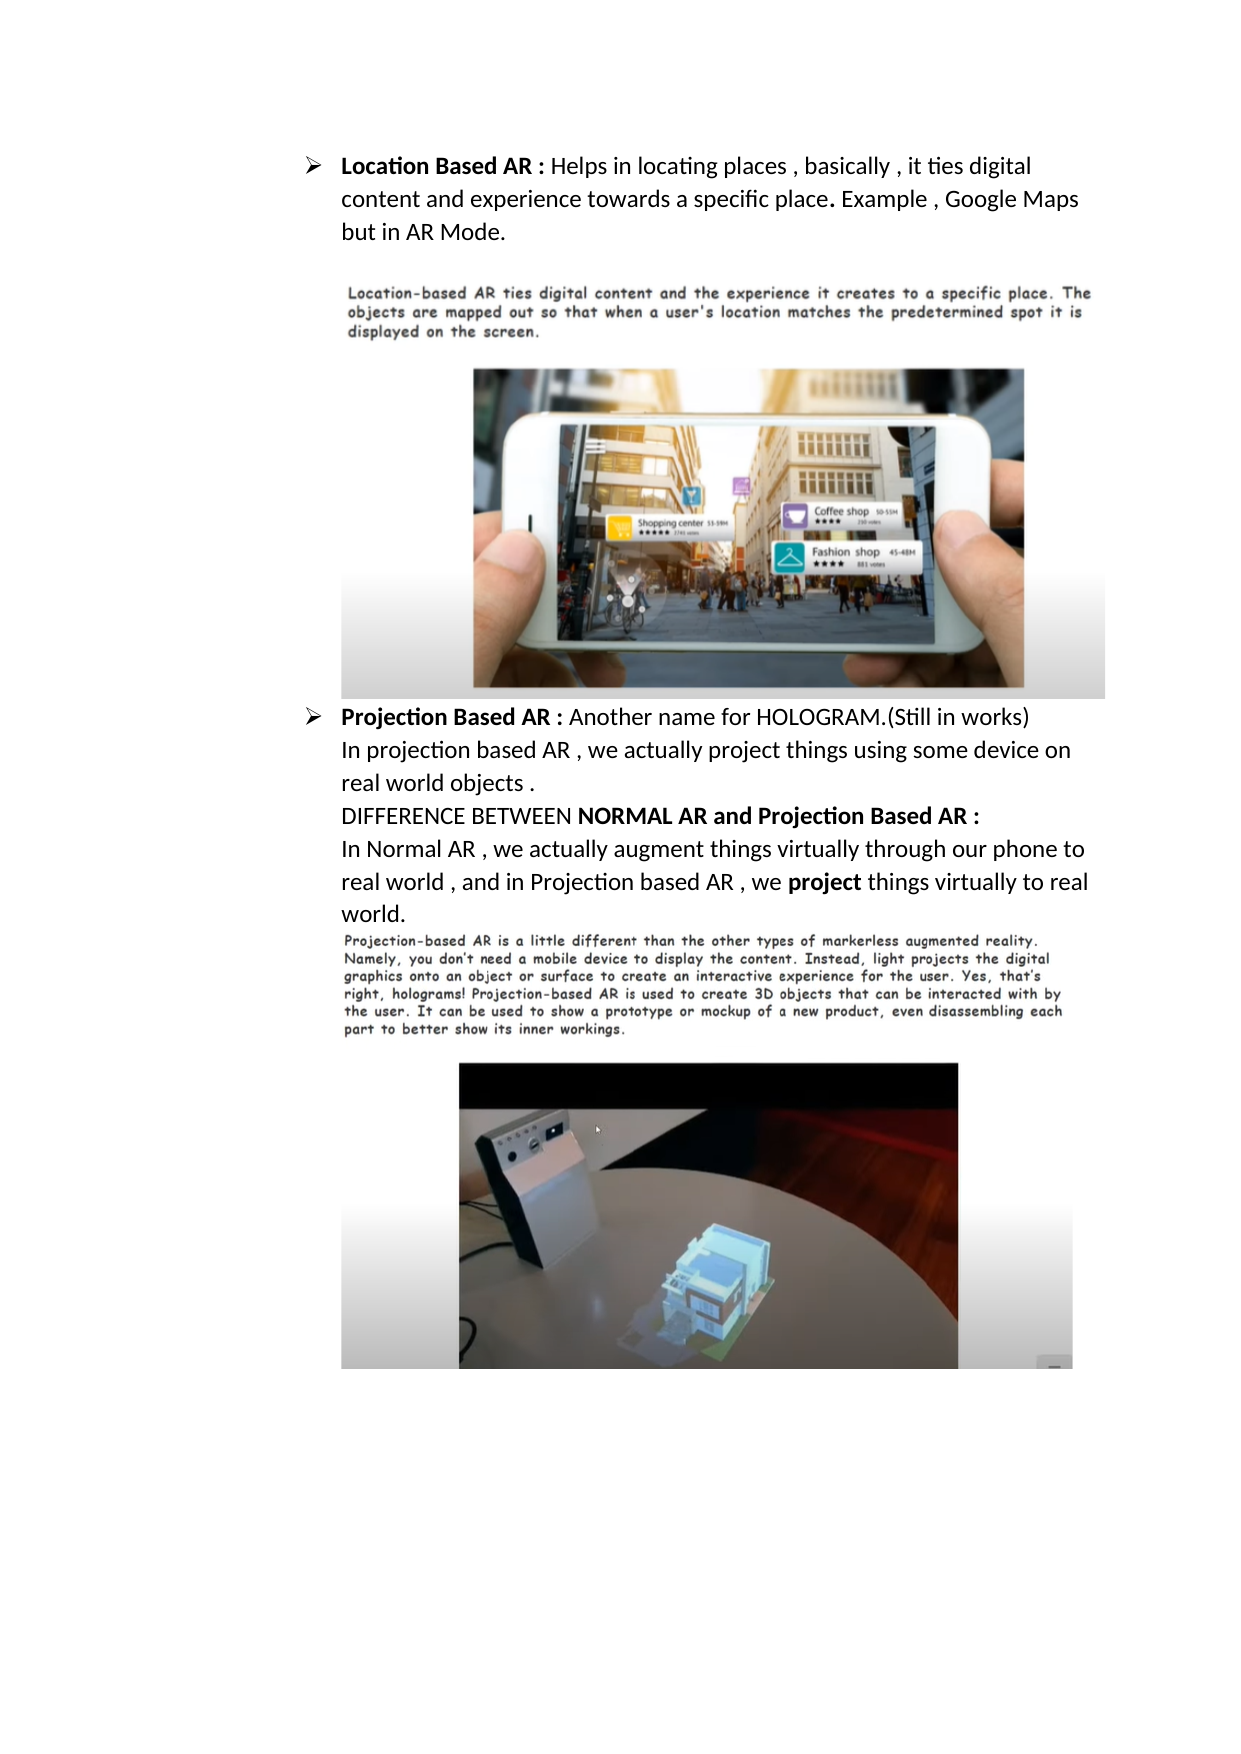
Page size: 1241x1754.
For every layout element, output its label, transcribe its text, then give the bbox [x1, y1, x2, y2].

picture [341, 931, 1073, 1369]
picture [341, 281, 1106, 699]
list Projection Based AR : Another name for HOLOGRAM.(Still in works) In projection based AR , we actually project things using some device on real world objects . DIFFERENCE BETWEEN NORMAL AR and Projection Based AR : [304, 701, 1090, 830]
